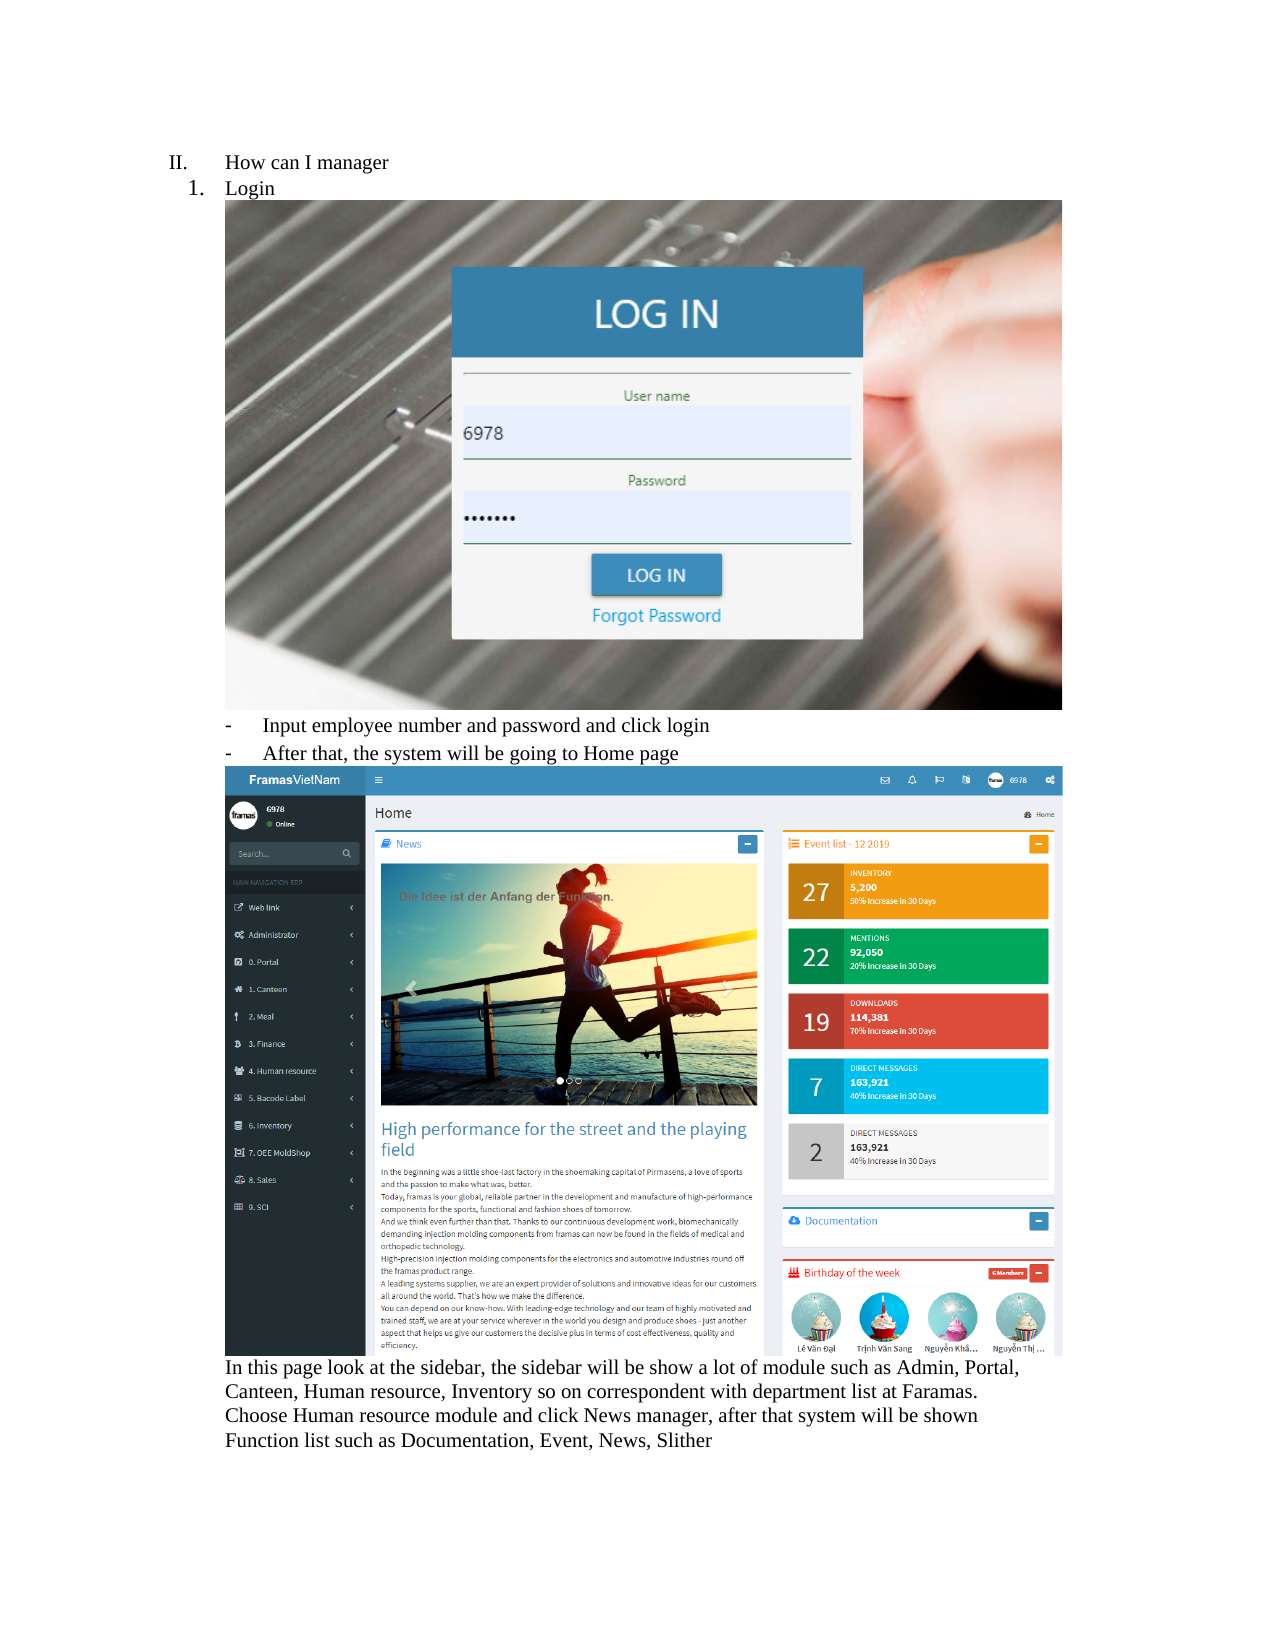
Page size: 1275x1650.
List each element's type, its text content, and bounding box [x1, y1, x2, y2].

list Canteen, Human resource, Inventory so on correspondent with department list at Faramas. [225, 1379, 1125, 1403]
list Input employee number and password and click login [225, 710, 1125, 738]
list Login [187, 174, 1125, 200]
picture [225, 200, 1063, 710]
list In this page look at the sidebar, the sidebar will be show a lot of module such as Admin, Portal, [225, 1355, 1125, 1379]
picture [225, 766, 1063, 1356]
list After that, the system will be going to Home page [225, 738, 1125, 767]
list Choose Human resource module and click News manager, after that system will be shown [225, 1403, 1125, 1427]
list Function list such as Documentation, Event, News, Slither [225, 1427, 1125, 1452]
list How can I manager [187, 150, 1125, 174]
